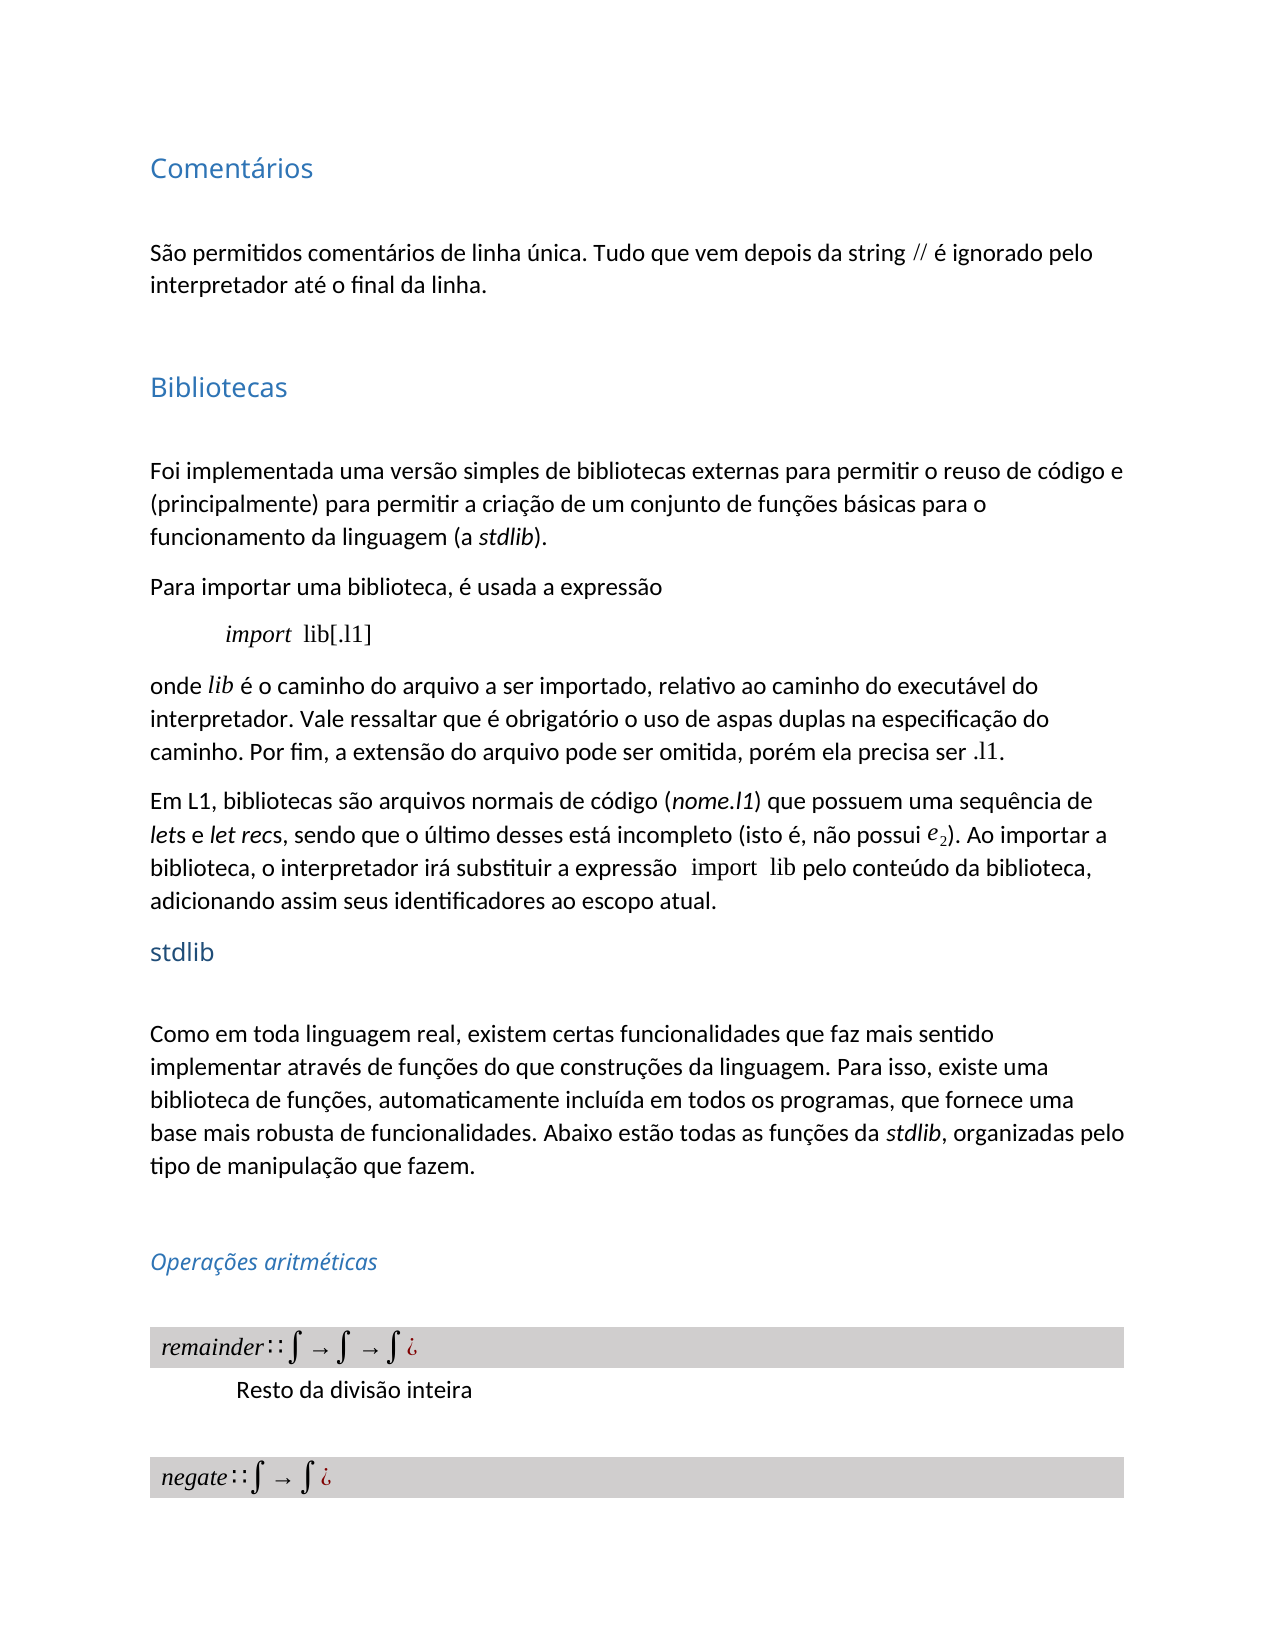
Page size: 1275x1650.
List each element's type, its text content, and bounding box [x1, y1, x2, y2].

table_header [150, 1327, 1124, 1368]
table_header [150, 1457, 1124, 1498]
text São permitidos comentários de linha única. Tudo que vem depois da string é ignorado pelo interpretador até o final da linha. [150, 237, 1125, 300]
text Como em toda linguagem real, existem certas funcionalidades que faz mais sentido implementar através de funções do que construções da linguagem. Para isso, existe uma biblioteca de funções, automaticamente incluída em todos os programas, que fornece uma base mais robusta de funcionalidades. Abaixo estão todas as funções da stdlib, organizadas pelo tipo de manipulação que fazem. [150, 1018, 1125, 1180]
subtitle stdlib [150, 934, 1125, 969]
subtitle Comentários [150, 150, 1125, 187]
table_cell Resto da divisão inteira [150, 1368, 1124, 1410]
text onde é o caminho do arquivo a ser importado, relativo ao caminho do executável do interpretador. Vale ressaltar que é obrigatório o uso de aspas duplas na especificação do caminho. Por fim, a extensão do arquivo pode ser omitida, porém ela precisa ser . [150, 670, 1125, 766]
text Para importar uma biblioteca, é usada a expressão [150, 571, 1125, 601]
subtitle Operações aritméticas [150, 1246, 1125, 1278]
subtitle Bibliotecas [150, 369, 1125, 406]
text Em L1, bibliotecas são arquivos normais de código (nome.l1) que possuem uma sequência de lets e let recs, sendo que o último desses está incompleto (isto é, não possui ). Ao importar a biblioteca, o interpretador irá substituir a expressão pelo conteúdo da biblioteca, adicionando assim seus identificadores ao escopo atual. [150, 785, 1125, 916]
